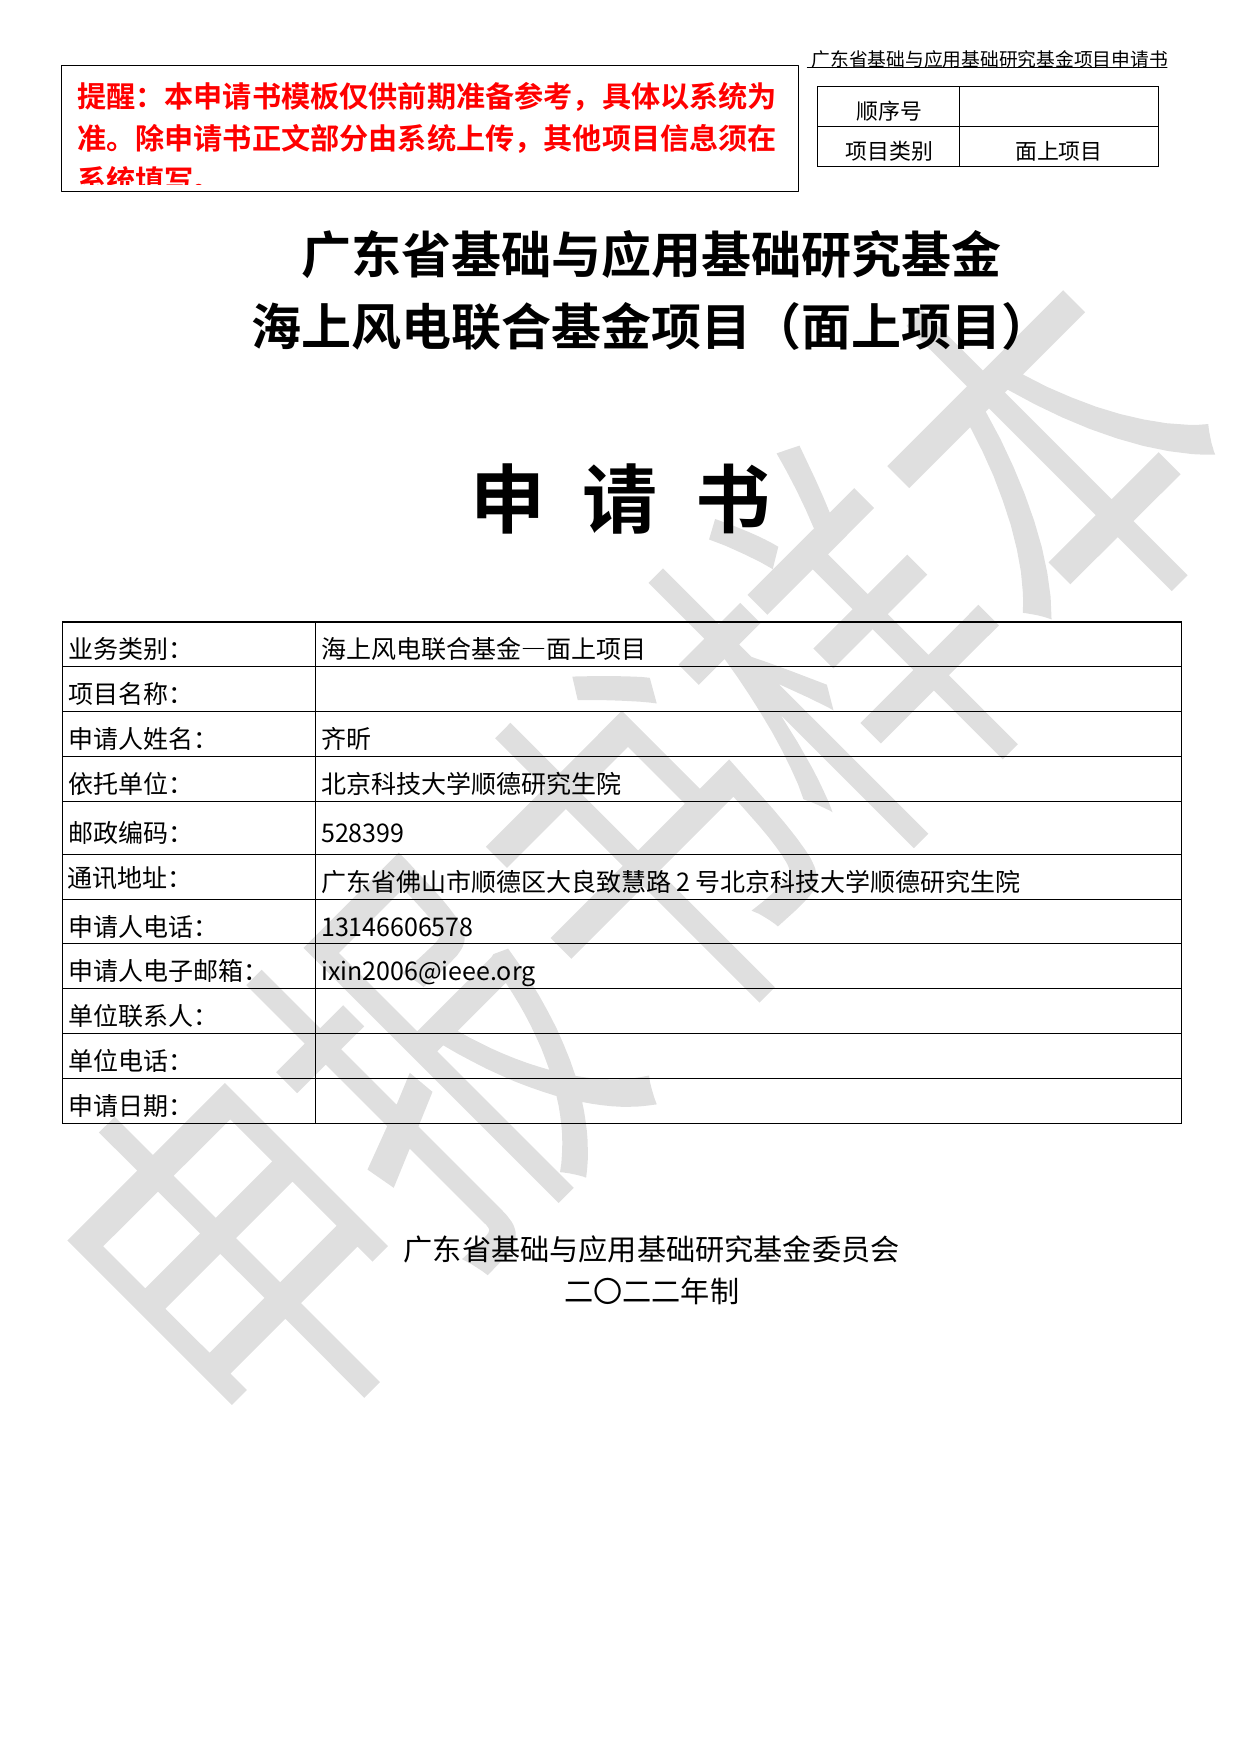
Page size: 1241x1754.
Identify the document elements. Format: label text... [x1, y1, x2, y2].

table_cell 通讯地址： [63, 855, 315, 898]
table_header 业务类别： [63, 623, 315, 666]
table_cell 邮政编码： [63, 802, 315, 854]
table_cell 面上项目 [960, 127, 1158, 166]
table_header 顺序号 [818, 87, 959, 126]
table_cell 申请日期： [63, 1079, 315, 1123]
text 广东省基础与应用基础研究基金 [62, 215, 1240, 288]
table_cell 13146606578 [316, 900, 1181, 943]
table_cell 申请人姓名： [63, 712, 315, 756]
table_cell 528399 [316, 802, 1181, 854]
table_cell 北京科技大学顺德研究生院 [316, 757, 1181, 801]
table_cell 广东省佛山市顺德区大良致慧路2号北京科技大学顺德研究生院 [316, 855, 1181, 898]
table_cell [316, 1079, 1181, 1123]
table_cell [316, 1034, 1181, 1078]
table_header 海上风电联合基金—面上项目 [316, 623, 1181, 666]
table_cell 项目名称： [63, 667, 315, 711]
table_cell 齐昕 [316, 712, 1181, 756]
table_cell 依托单位： [63, 757, 315, 801]
table_cell ixin2006@ieee.org [316, 944, 1181, 988]
table_cell 申请人电子邮箱： [63, 944, 315, 988]
table_cell 单位联系人： [63, 989, 315, 1033]
text 广东省基础与应用基础研究基金委员会 [62, 1226, 1240, 1268]
table_cell [316, 989, 1181, 1033]
table_header [960, 87, 1158, 126]
table_cell 项目类别 [818, 127, 959, 166]
table_cell 单位电话： [63, 1034, 315, 1078]
table_cell 申请人电话： [63, 900, 315, 943]
text 申 请 书 [62, 440, 1178, 549]
text 海上风电联合基金项目（面上项目） [62, 288, 1240, 360]
text 二〇二二年制 [62, 1268, 1240, 1311]
table_cell [316, 667, 1181, 711]
